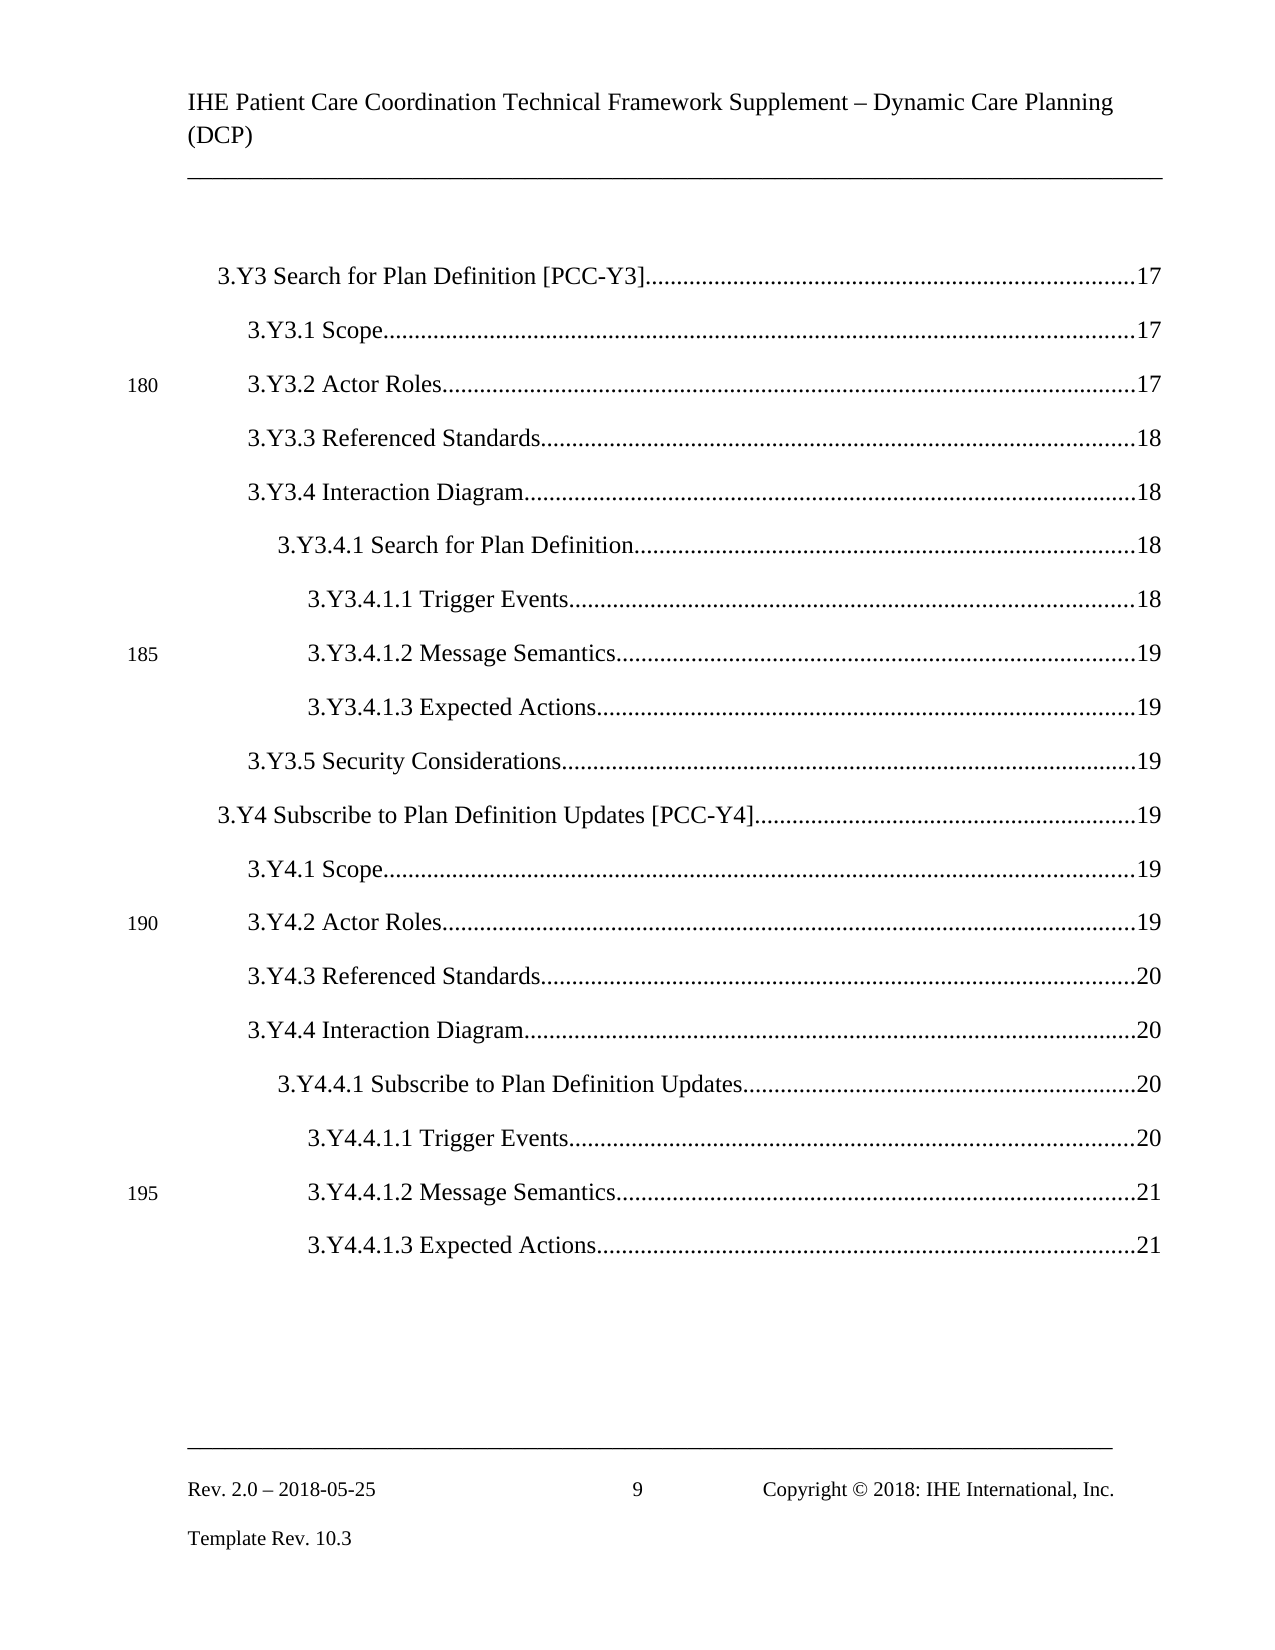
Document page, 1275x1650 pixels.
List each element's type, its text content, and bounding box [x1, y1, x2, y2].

text 3.Y4.4 Interaction Diagram 20 [247, 1015, 1162, 1044]
text 3.Y4.3 Referenced Standards 20 [247, 961, 1162, 990]
text 3.Y3.4.1.3 Expected Actions 19 [307, 692, 1162, 721]
text 3.Y4.4.1 Subscribe to Plan Definition Updates 20 [277, 1069, 1162, 1098]
text 3.Y4.1 Scope 19 [247, 854, 1162, 882]
text 3.Y3.4.1.2 Message Semantics 19 [307, 638, 1162, 667]
text 3.Y3.2 Actor Roles 17 [247, 369, 1162, 398]
text 3.Y3.4.1 Search for Plan Definition 18 [277, 531, 1162, 559]
text 3.Y3.5 Security Considerations 19 [247, 746, 1162, 775]
text 3.Y3.4 Interaction Diagram 18 [247, 477, 1162, 505]
text 3.Y4.4.1.1 Trigger Events 20 [307, 1123, 1162, 1152]
text 3.Y4.4.1.3 Expected Actions 21 [307, 1231, 1162, 1259]
text 3.Y3.1 Scope 17 [247, 315, 1162, 344]
text 3.Y4.2 Actor Roles 19 [247, 907, 1162, 936]
text 3.Y4 Subscribe to Plan Definition Updates [PCC-Y4] 19 [217, 800, 1162, 828]
text 3.Y4.4.1.2 Message Semantics 21 [307, 1177, 1162, 1206]
text 3.Y3 Search for Plan Definition [PCC-Y3] 17 [217, 261, 1162, 290]
text 3.Y3.3 Referenced Standards 18 [247, 423, 1162, 452]
text 3.Y3.4.1.1 Trigger Events 18 [307, 584, 1162, 613]
